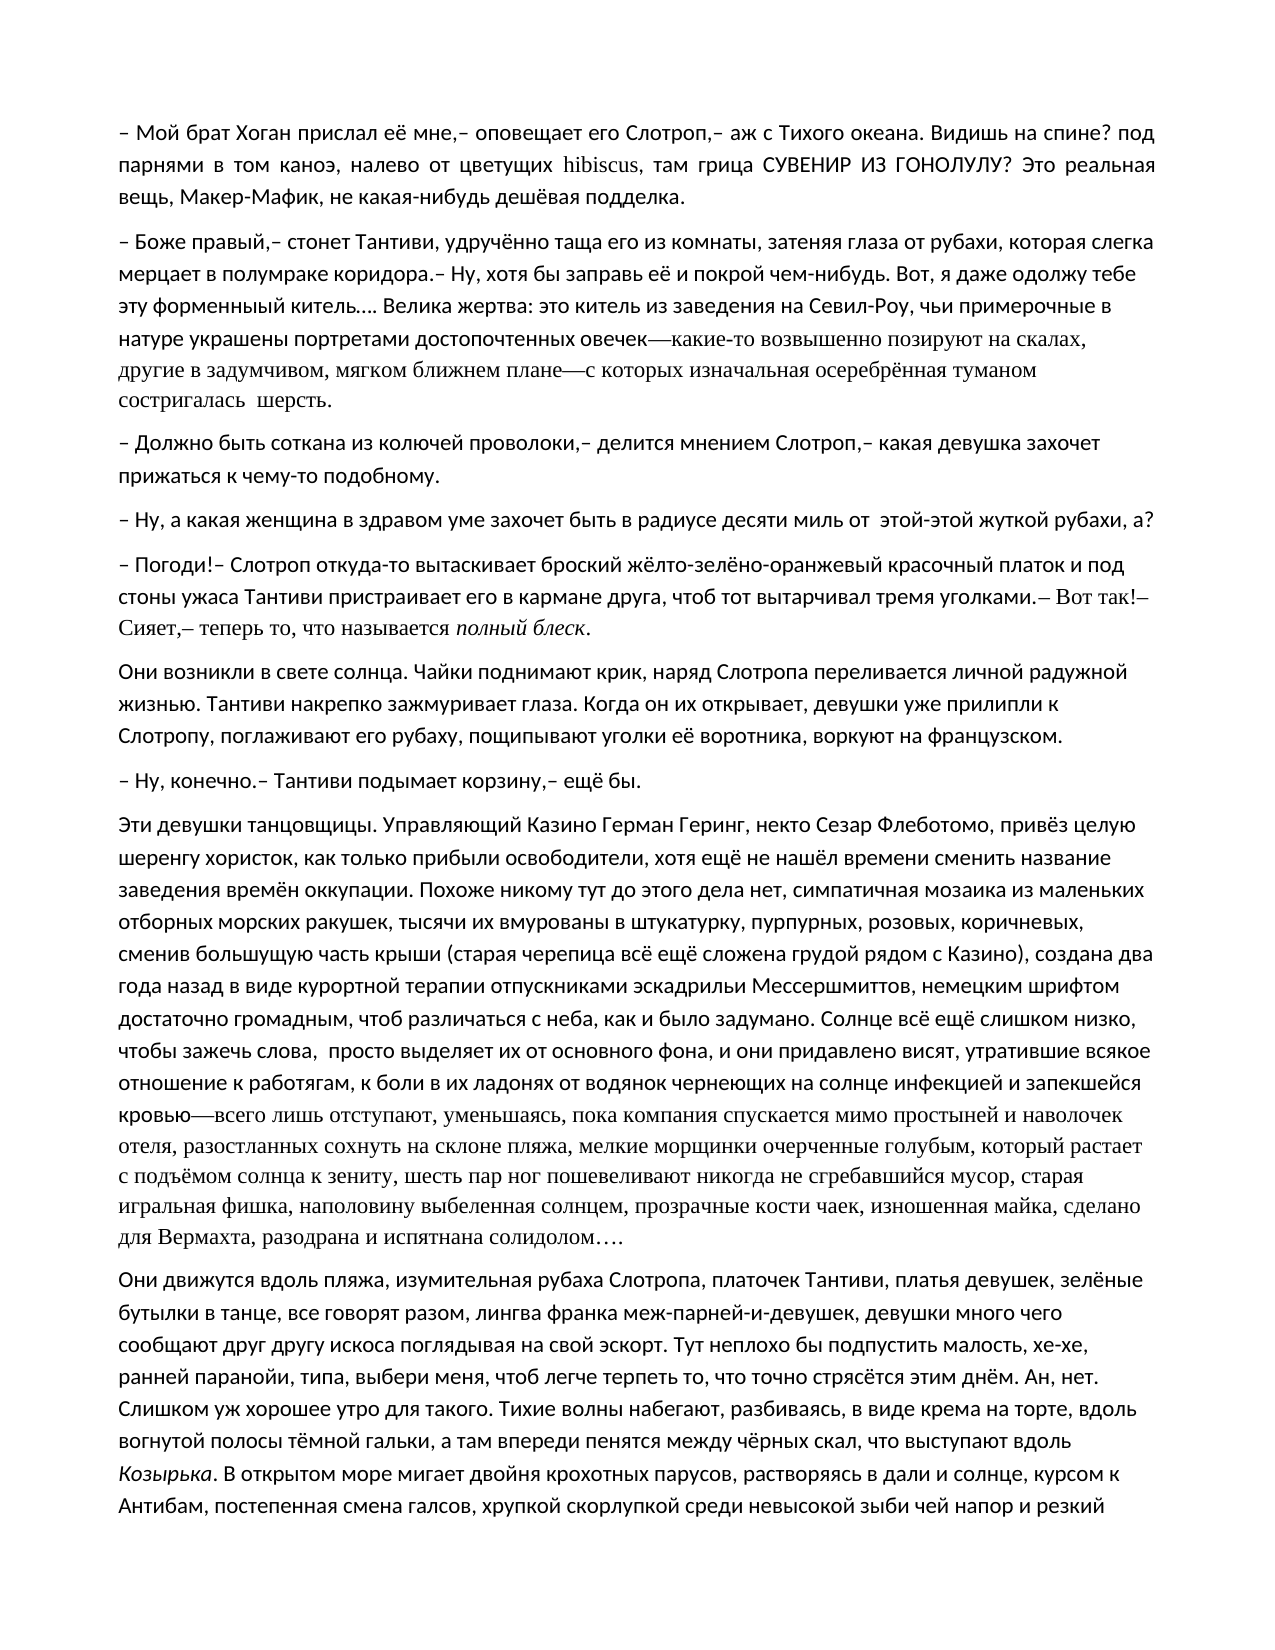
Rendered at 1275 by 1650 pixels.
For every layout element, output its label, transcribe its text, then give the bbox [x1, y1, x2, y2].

text Эти девушки танцовщицы. Управляющий Казино Герман Геринг, некто Сезар Флеботомо, привёз целую шеренгу хористок, как только прибыли освободители, хотя ещё не нашёл времени сменить название заведения времён оккупации. Похоже никому тут до этого дела нет, симпатичная мозаика из маленьких отборных морских ракушек, тысячи их вмурованы в штукатурку, пурпурных, розовых, коричневых, сменив большущую часть крыши (старая черепица всё ещё сложена грудой рядом с Казино), создана два года назад в виде курортной терапии отпускниками эскадрильи Мессершмиттов, немецким шрифтом достаточно громадным, чтоб различаться с неба, как и было задумано. Солнце всё ещё слишком низко, чтобы зажечь слова, просто выделяет их от основного фона, и они придавлено висят, утратившие всякое отношение к работягам, к боли в их ладонях от водянок чернеющих на солнце инфекцией и запекшейся кровью—всего лишь отступают, уменьшаясь, пока компания спускается мимо простыней и наволочек отеля, разостланных сохнуть на склоне пляжа, мелкие морщинки очерченные голубым, который растает с подъёмом солнца к зениту, шесть пар ног пошевеливают никогда не сгребавшийся мусор, старая игральная фишка, наполовину выбеленная солнцем, прозрачные кости чаек, изношенная майка, сделано для Вермахта, разодрана и испятнана солидолом…. [118, 811, 1157, 1249]
text Они возникли в свете солнца. Чайки поднимают крик, наряд Слотропа переливается личной радужной жизнью. Тантиви накрепко зажмуривает глаза. Когда он их открывает, девушки уже прилипли к Слотропу, поглаживают его рубаху, пощипывают уголки её воротника, воркуют на французском. [118, 657, 1157, 749]
text – Мой брат Хоган прислал её мне,– оповещает его Слотроп,– аж с Тихого океана. Видишь на спине? под парнями в том каноэ, налево от цветущих hibiscus, там грица СУВЕНИР ИЗ ГОНОЛУЛУ? Это реальная вещь, Макер-Мафик, не какая-нибудь дешёвая подделка. [118, 118, 1157, 211]
text – Ну, конечно.– Тантиви подымает корзину,– ещё бы. [118, 766, 1157, 794]
text – Погоди!– Слотроп откуда-то вытаскивает броский жёлто-зелёно-оранжевый красочный платок и под стоны ужаса Тантиви пристраивает его в кармане друга, чтоб тот вытарчивал тремя уголками.– Вот так!– Сияет,– теперь то, что называется полный блеск. [118, 550, 1157, 641]
text – Ну, а какая женщина в здравом уме захочет быть в радиусе десяти миль от этой-этой жуткой рубахи, а? [118, 505, 1157, 533]
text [118, 1266, 1157, 1519]
text – Должно быть соткана из колючей проволоки,– делится мнением Слотроп,– какая девушка захочет прижаться к чему-то подобному. [118, 428, 1157, 489]
text – Боже правый,– стонет Тантиви, удручённо таща его из комнаты, затеняя глаза от рубахи, которая слегка мерцает в полумраке коридора.– Ну, хотя бы заправь её и покрой чем-нибудь. Вот, я даже одолжу тебе эту форменныый китель…. Велика жертва: это китель из заведения на Севил-Роу, чьи примерочные в натуре украшены портретами достопочтенных овечек—какие-то возвышенно позируют на скалах, другие в задумчивом, мягком ближнем плане—с которых изначальная осеребрённая туманом состригалась шерсть. [118, 227, 1157, 412]
